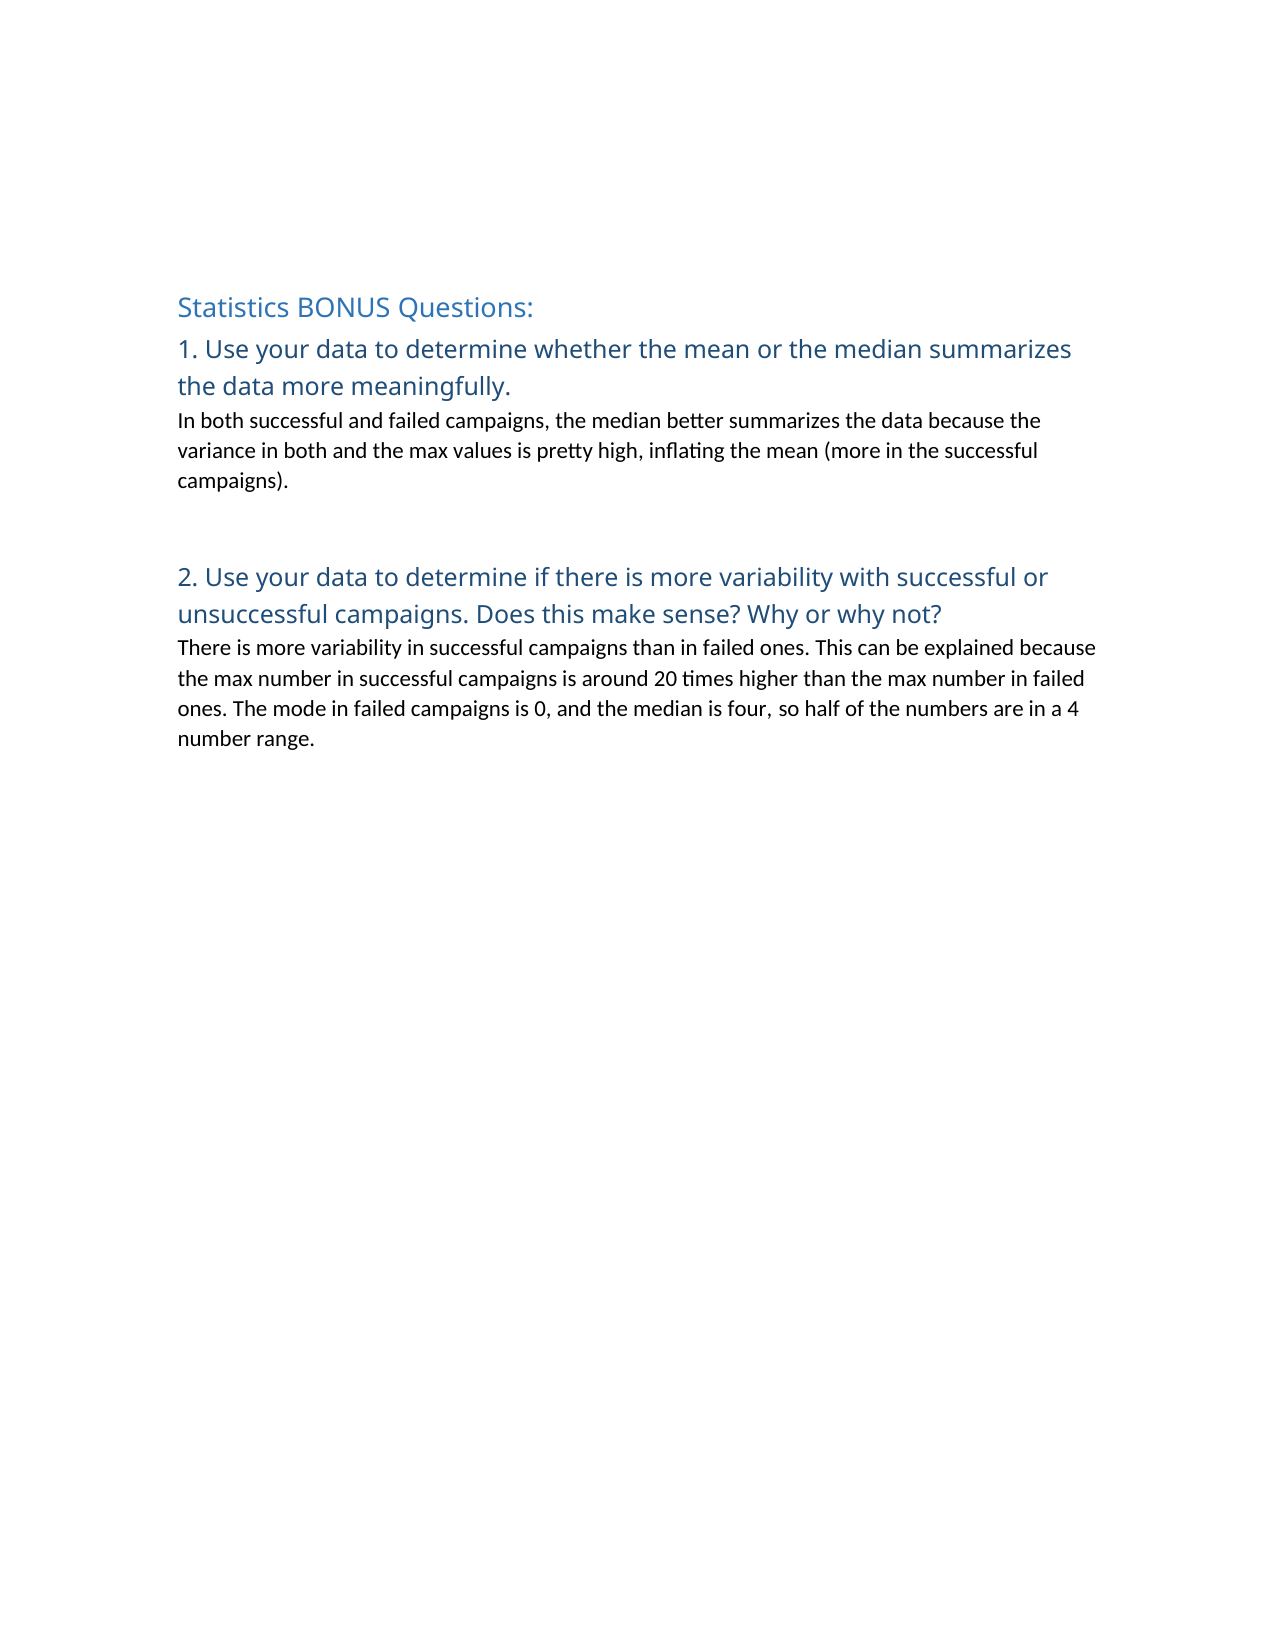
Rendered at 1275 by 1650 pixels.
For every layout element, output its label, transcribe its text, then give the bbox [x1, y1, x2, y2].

text In both successful and failed campaigns, the median better summarizes the data because the variance in both and the max values is pretty high, inflating the mean (more in the successful campaigns). [177, 406, 1098, 494]
subtitle Statistics BONUS Questions: [177, 288, 1098, 325]
text There is more variability in successful campaigns than in failed ones. This can be explained because the max number in successful campaigns is around 20 times higher than the max number in failed ones. The mode in failed campaigns is 0, and the median is four, so half of the numbers are in a 4 number range. [177, 633, 1098, 752]
subtitle 2. Use your data to determine if there is more variability with successful or unsuccessful campaigns. Does this make sense? Why or why not? [177, 560, 1098, 631]
subtitle 1. Use your data to determine whether the mean or the median summarizes the data more meaningfully. [177, 332, 1098, 403]
